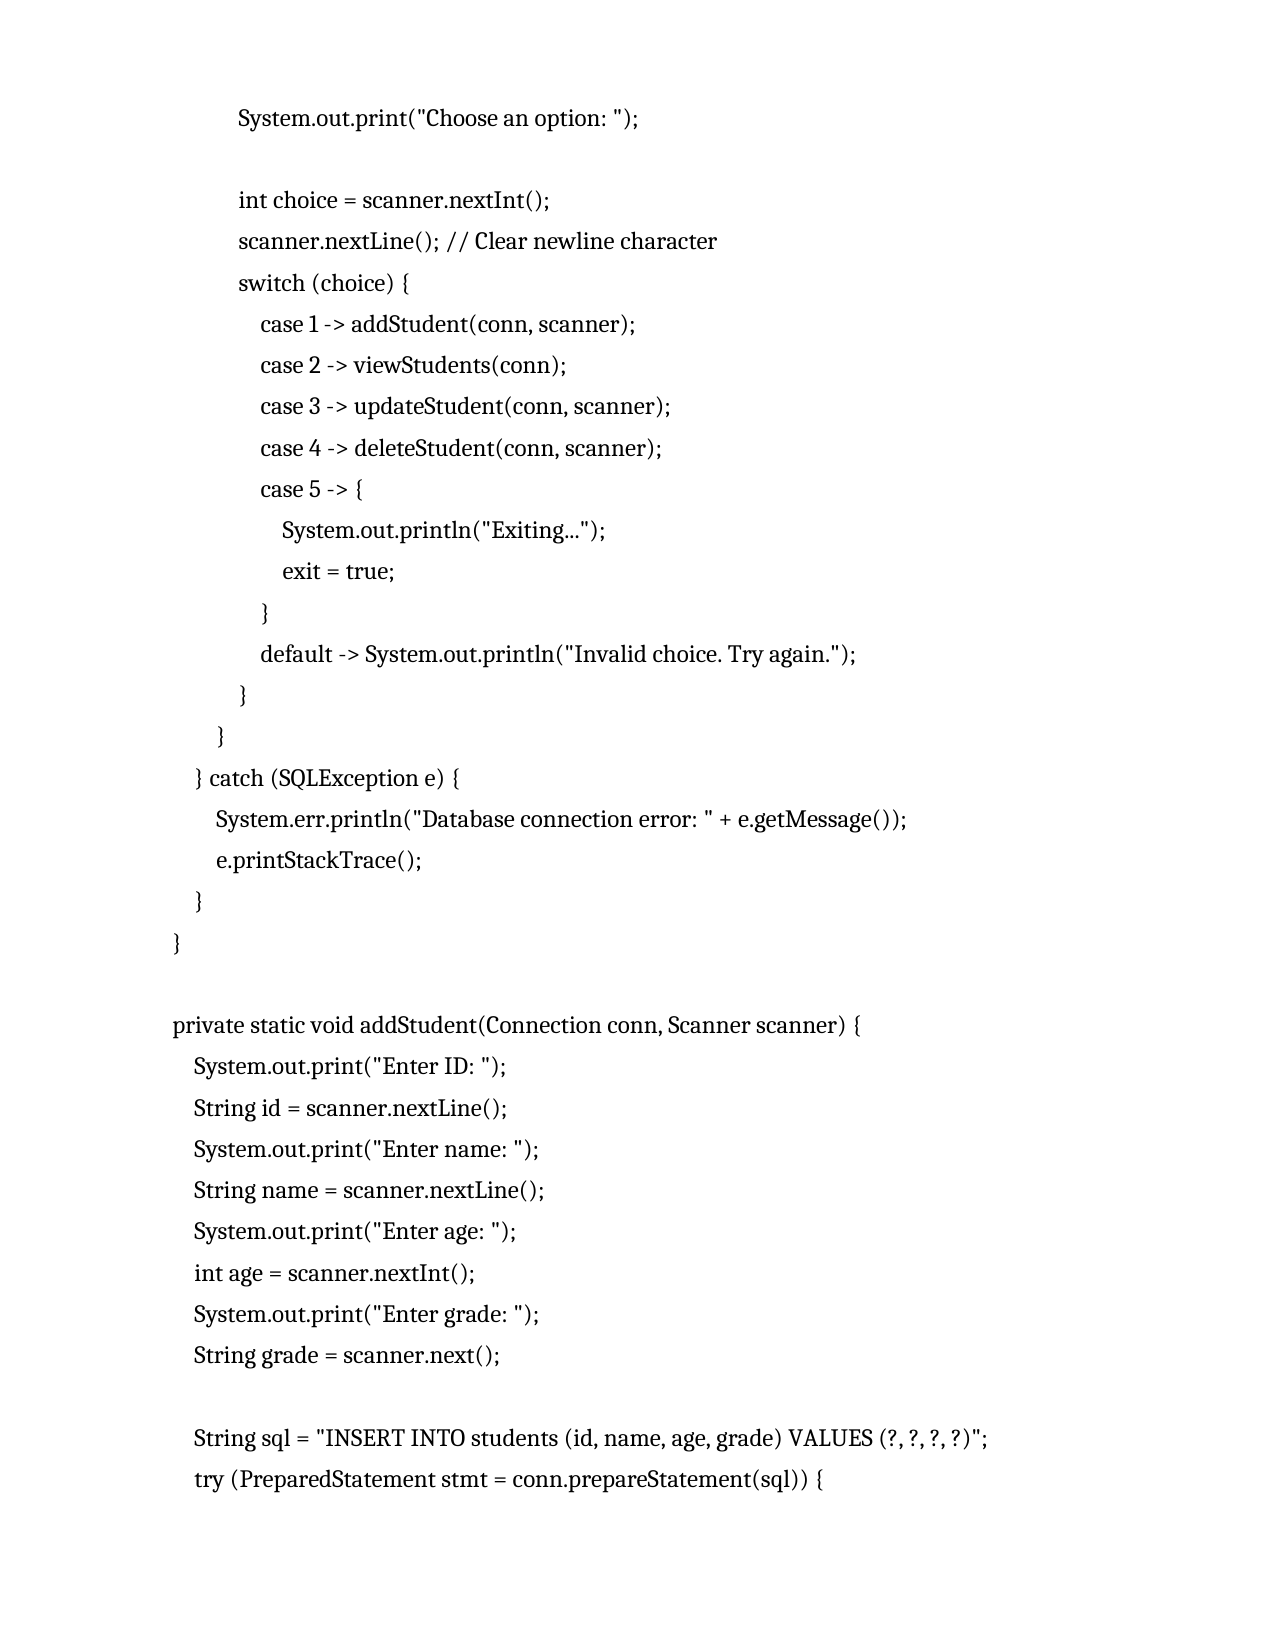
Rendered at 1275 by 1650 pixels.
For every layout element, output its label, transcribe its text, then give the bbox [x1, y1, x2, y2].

text System.out.println("Exiting..."); [150, 516, 1125, 545]
text } [150, 681, 1125, 710]
text System.out.print("Enter ID: "); [150, 1052, 1125, 1081]
text } catch (SQLException e) { [150, 763, 1125, 792]
text exit = true; [150, 557, 1125, 586]
text System.out.print("Enter grade: "); [150, 1300, 1125, 1328]
text int choice = scanner.nextInt(); [150, 186, 1125, 215]
text System.out.print("Enter name: "); [150, 1135, 1125, 1163]
text System.err.println("Database connection error: " + e.getMessage()); [150, 805, 1125, 833]
text e.printStackTrace(); [150, 846, 1125, 875]
text String sql = "INSERT INTO students (id, name, age, grade) VALUES (?, ?, ?, ?)"; [150, 1423, 1125, 1452]
text String name = scanner.nextLine(); [150, 1176, 1125, 1205]
text } [150, 598, 1125, 627]
text scanner.nextLine(); // Clear newline character [150, 227, 1125, 256]
text String grade = scanner.next(); [150, 1341, 1125, 1370]
text case 3 -> updateStudent(conn, scanner); [150, 392, 1125, 421]
text } [150, 722, 1125, 751]
text System.out.print("Choose an option: "); [150, 103, 1125, 132]
text private static void addStudent(Connection conn, Scanner scanner) { [150, 1011, 1125, 1040]
text String id = scanner.nextLine(); [150, 1093, 1125, 1122]
text case 5 -> { [150, 475, 1125, 503]
text case 2 -> viewStudents(conn); [150, 351, 1125, 380]
text case 4 -> deleteStudent(conn, scanner); [150, 433, 1125, 462]
text default -> System.out.println("Invalid choice. Try again."); [150, 640, 1125, 668]
text switch (choice) { [150, 268, 1125, 297]
text } [150, 928, 1125, 957]
text System.out.print("Enter age: "); [150, 1217, 1125, 1246]
text try (PreparedStatement stmt = conn.prepareStatement(sql)) { [150, 1465, 1125, 1493]
text int age = scanner.nextInt(); [150, 1258, 1125, 1287]
text } [150, 887, 1125, 916]
text case 1 -> addStudent(conn, scanner); [150, 310, 1125, 338]
